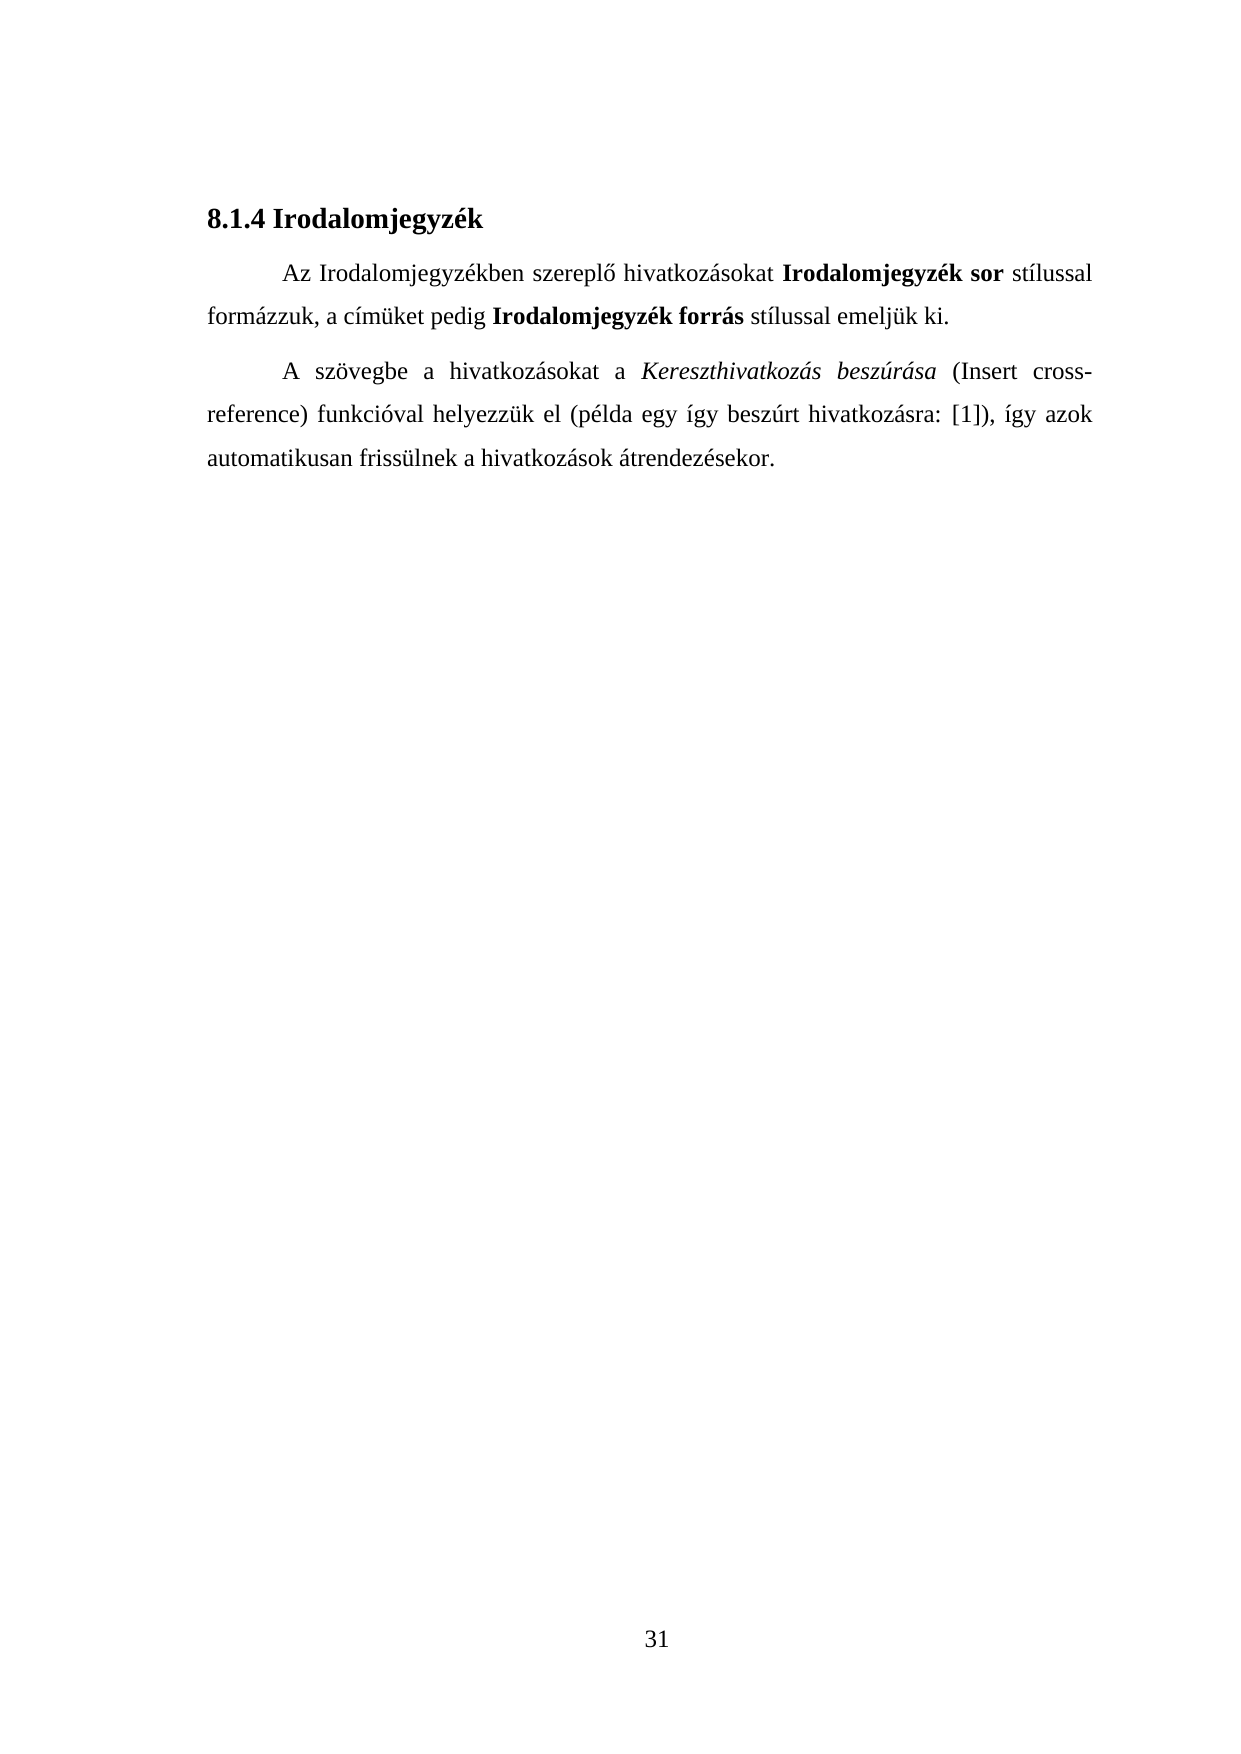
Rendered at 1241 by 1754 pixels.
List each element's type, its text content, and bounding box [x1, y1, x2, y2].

text Az Irodalomjegyzékben szereplő hivatkozásokat Irodalomjegyzék sor stílussal formázzuk, a címüket pedig Irodalomjegyzék forrás stílussal emeljük ki. [207, 258, 1092, 329]
text A szövegbe a hivatkozásokat a Kereszthivatkozás beszúrása (Insert cross-reference) funkcióval helyezzük el (példa egy így beszúrt hivatkozásra: [1]), így azok automatikusan frissülnek a hivatkozások átrendezésekor. [207, 356, 1092, 471]
subtitle Irodalomjegyzék [207, 201, 1092, 235]
